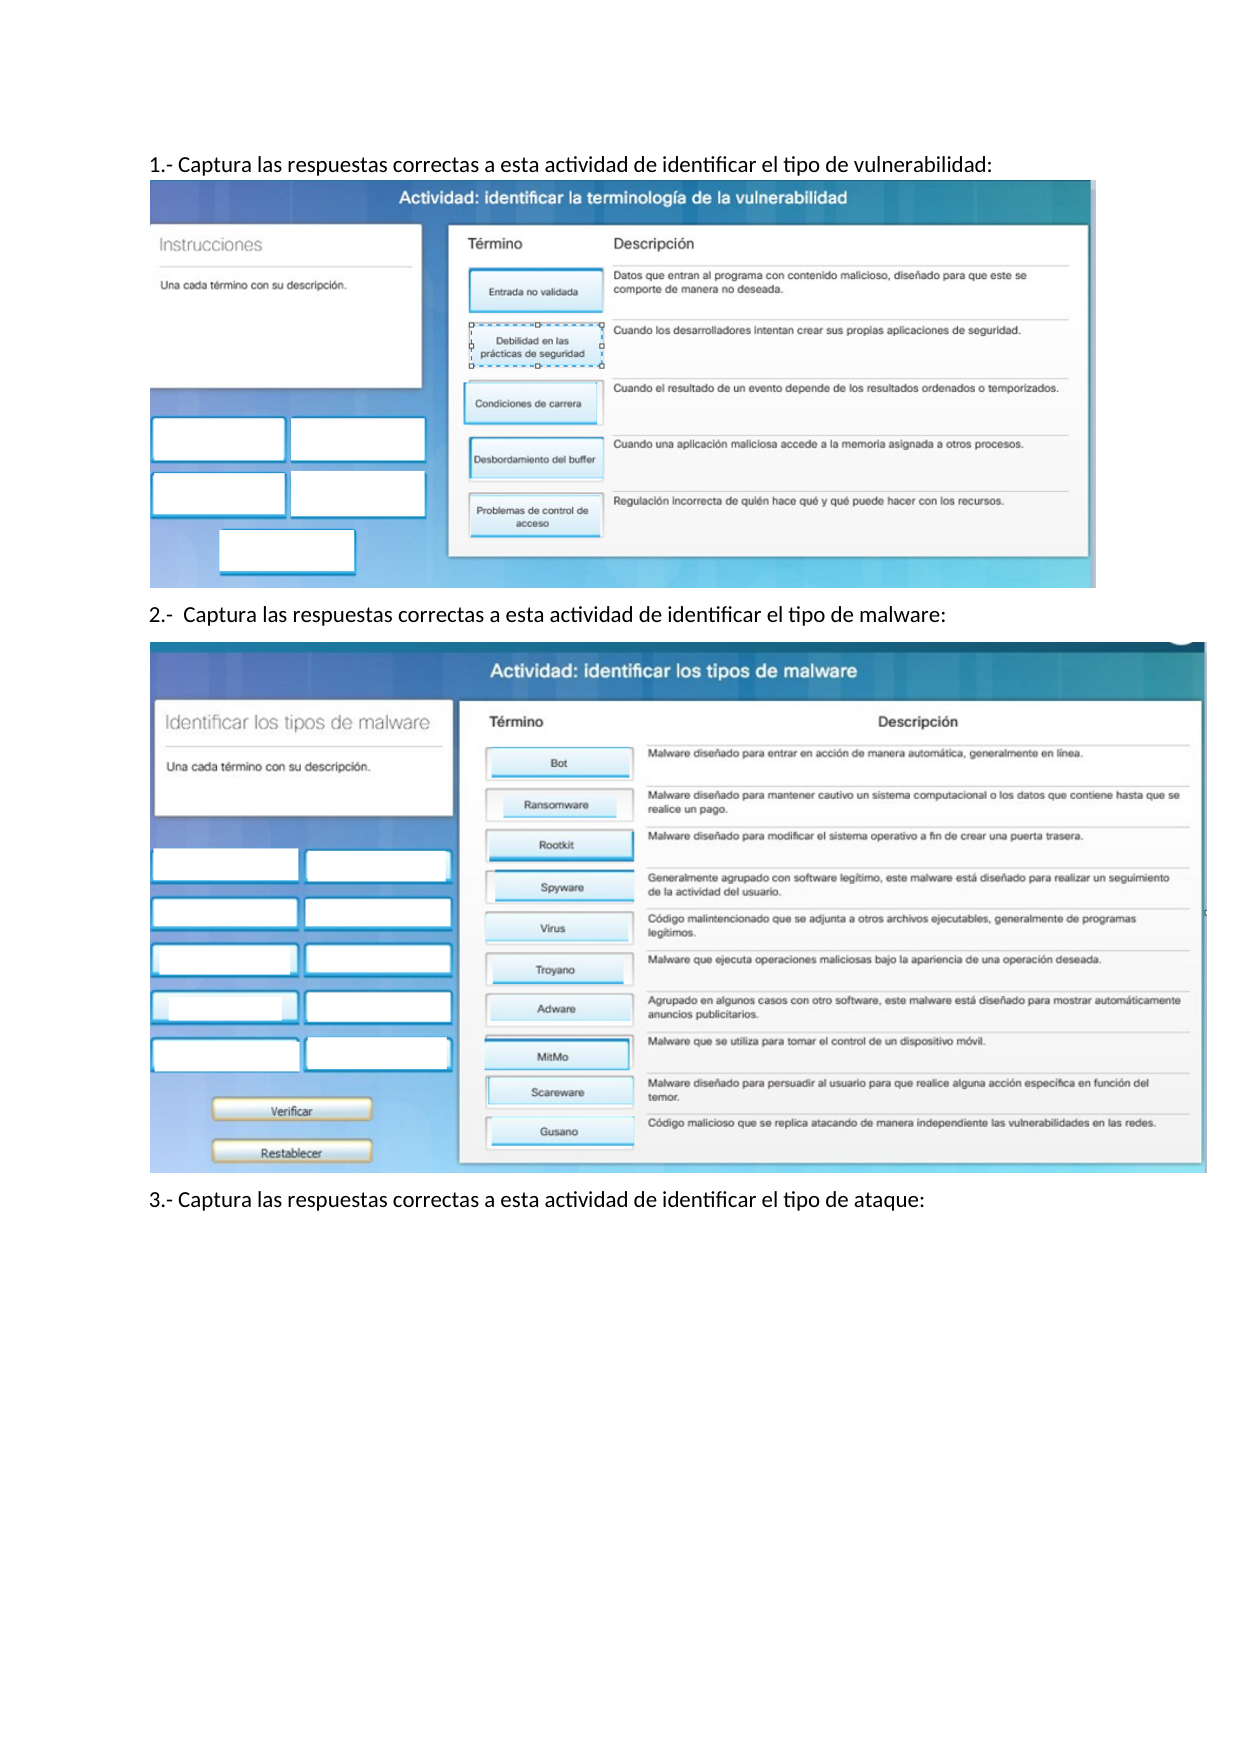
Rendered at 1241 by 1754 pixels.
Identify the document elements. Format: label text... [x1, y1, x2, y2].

text 1.- Captura las respuestas correctas a esta actividad de identificar el tipo de vulnerabilidad: [148, 150, 1091, 178]
picture [150, 642, 1207, 1173]
picture [150, 180, 1096, 588]
text 2.- Captura las respuestas correctas a esta actividad de identificar el tipo de malware: [148, 600, 1091, 628]
text 3.- Captura las respuestas correctas a esta actividad de identificar el tipo de ataque: [148, 1185, 1091, 1213]
